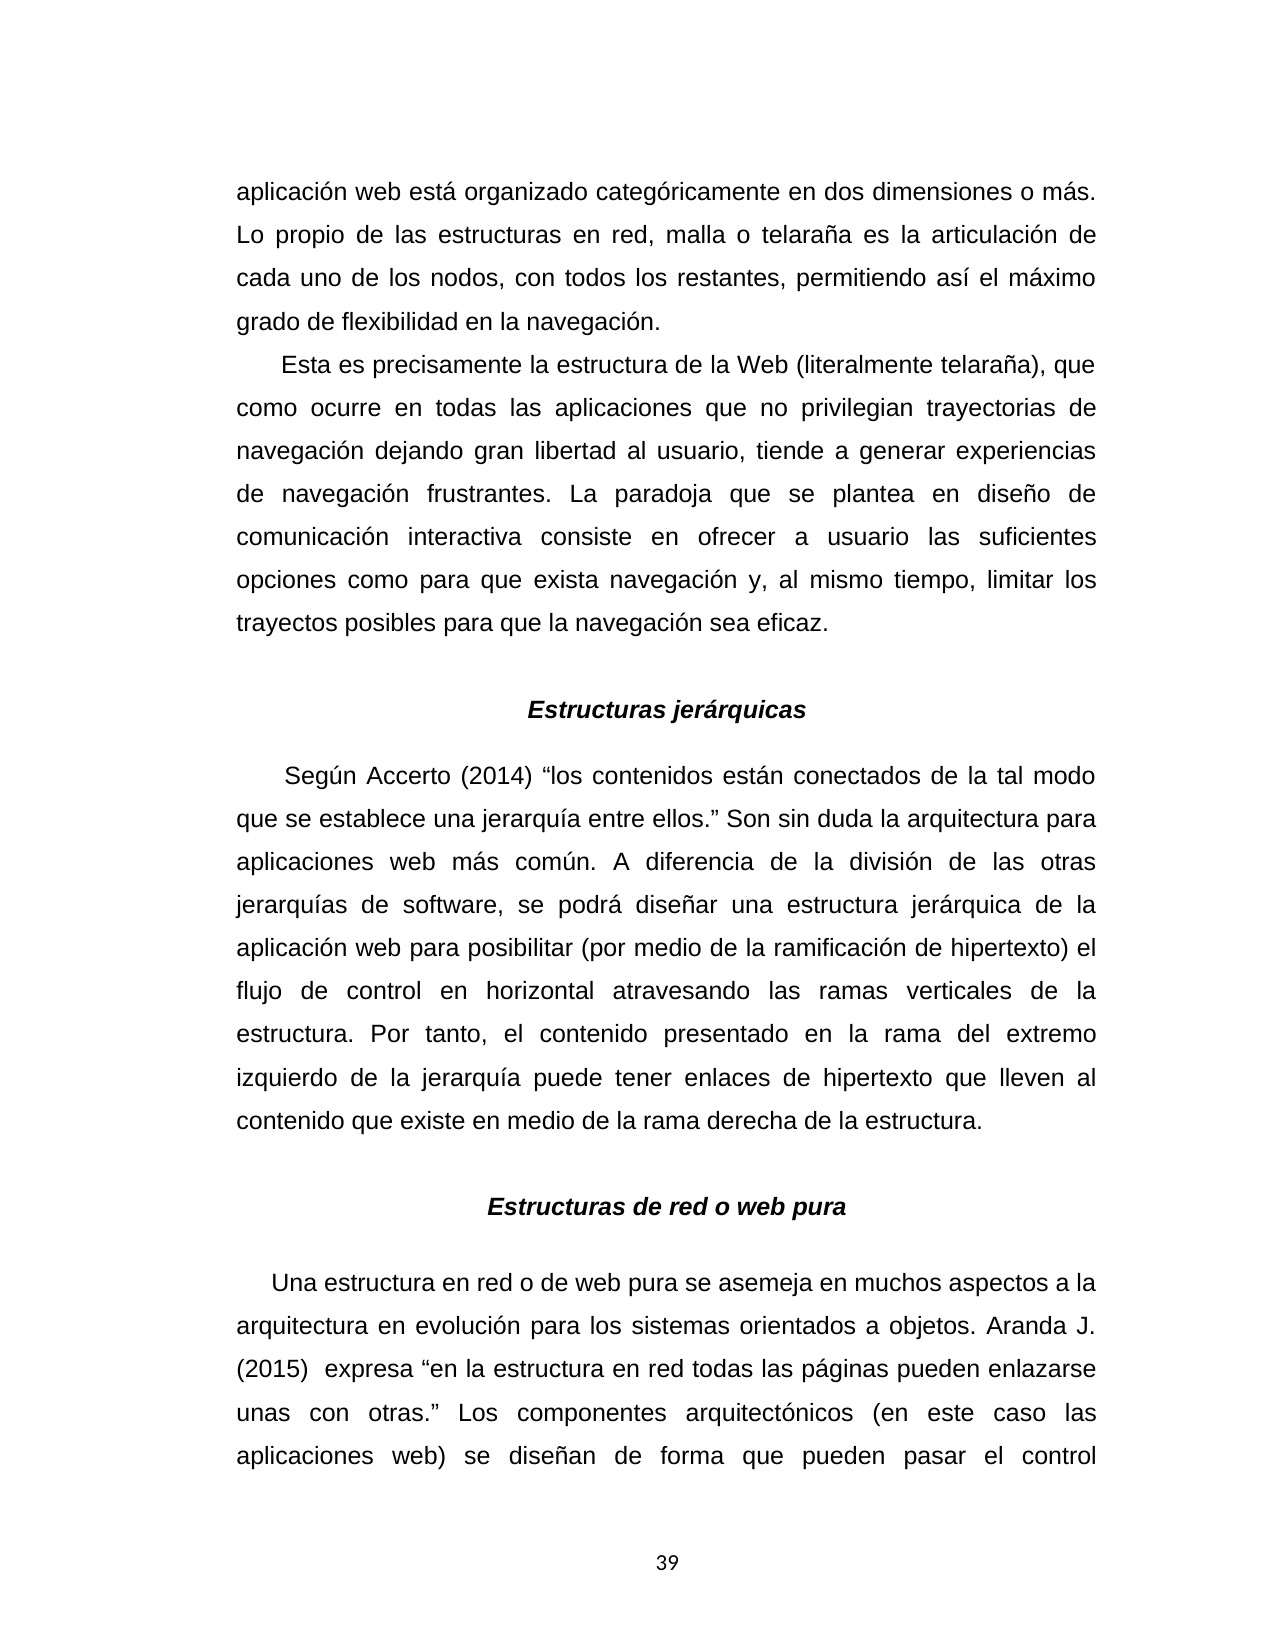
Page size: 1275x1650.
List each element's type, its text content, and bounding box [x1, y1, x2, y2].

text Estructuras jerárquicas [236, 695, 1098, 723]
text Estructuras de red o web pura [236, 1192, 1098, 1221]
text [236, 1268, 1098, 1469]
text Según Accerto (2014) “los contenidos están conectados de la tal modo que se establece una jerarquía entre ellos.” Son sin duda la arquitectura para aplicaciones web más común. A diferencia de la división de las otras jerarquías de software, se podrá diseñar una estructura jerárquica de la aplicación web para posibilitar (por medio de la ramificación de hipertexto) el flujo de control en horizontal atravesando las ramas verticales de la estructura. Por tanto, el contenido presentado en la rama del extremo izquierdo de la jerarquía puede tener enlaces de hipertexto que lleven al contenido que existe en medio de la rama derecha de la estructura. [236, 761, 1098, 1134]
text Esta es precisamente la estructura de la Web (literalmente telaraña), que como ocurre en todas las aplicaciones que no privilegian trayectorias de navegación dejando gran libertad al usuario, tiende a generar experiencias de navegación frustrantes. La paradoja que se plantea en diseño de comunicación interactiva consiste en ofrecer a usuario las suficientes opciones como para que exista navegación y, al mismo tiempo, limitar los trayectos posibles para que la navegación sea eficaz. [236, 350, 1098, 637]
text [236, 177, 1098, 335]
